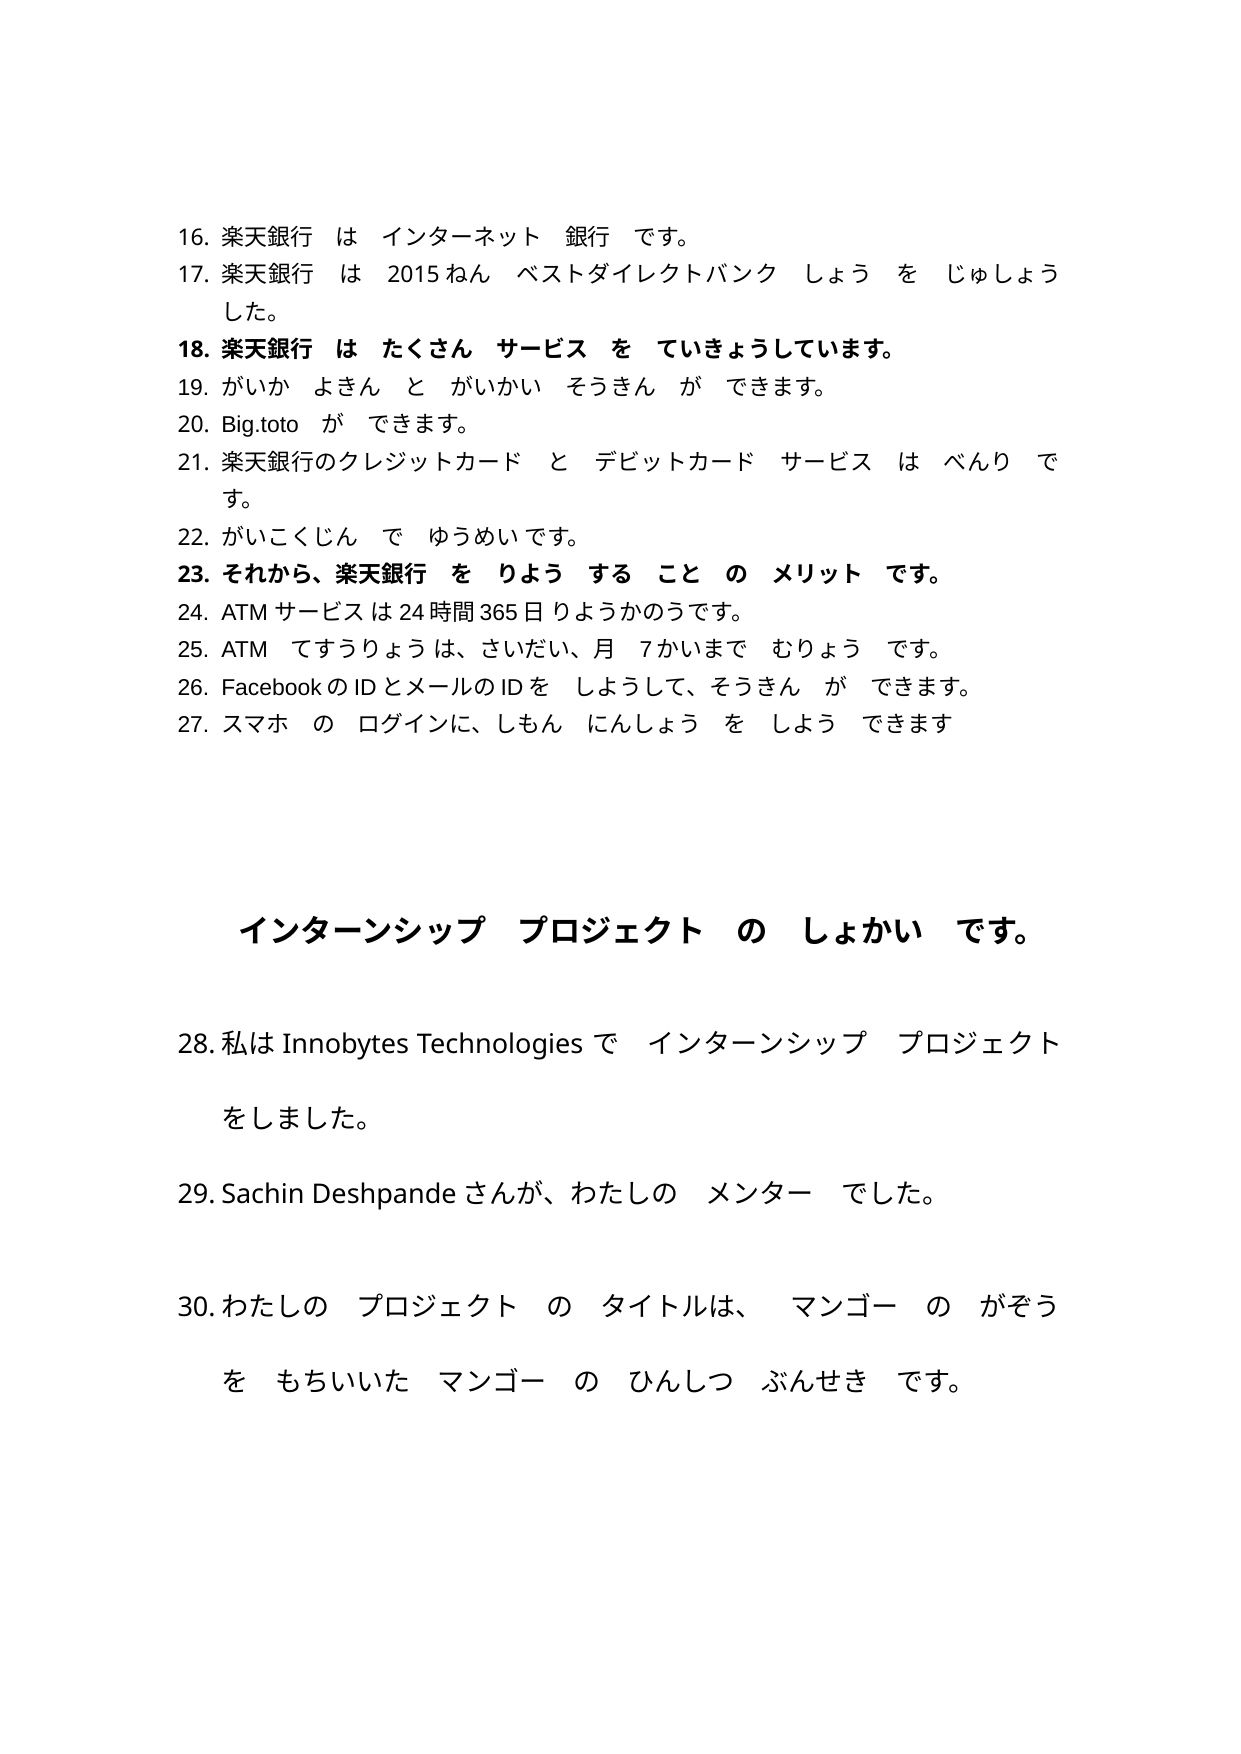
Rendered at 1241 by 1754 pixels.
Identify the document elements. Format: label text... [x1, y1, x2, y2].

list 楽天銀行のクレジットカード と デビットカード サービス は べんり です。 [177, 442, 1063, 517]
list がいか よきん と がいかい そうきん が できます。 [177, 367, 1063, 404]
list Big.toto が できます。 [177, 404, 1063, 442]
list インターンシップ プロジェクト の しょかい です。 [221, 892, 1063, 967]
list ATM サービス は 24時間365日 りようかのうです。 [177, 592, 1063, 629]
list がいこくじん で ゆうめい です。 [177, 517, 1063, 554]
list FacebookのIDとメールのIDを しようして、そうきん が できます。 [177, 667, 1063, 704]
list 楽天銀行 は たくさん サービス を ていきょうしています。 [177, 329, 1063, 367]
list 私はInnobytes Technologies で インターンシップ プロジェクト をしました。 [177, 1004, 1063, 1154]
list それから、楽天銀行 を りよう する こと の メリット です。 [177, 554, 1063, 592]
list ATM てすうりょう は、さいだい、月 7かいまで むりょう です。 [177, 629, 1063, 667]
list 楽天銀行 は 2015ねん ベストダイレクトバンク しょう を じゅしょう した。 [177, 254, 1063, 329]
list 楽天銀行 は インターネット 銀行 です。 [177, 217, 1063, 254]
list わたしの プロジェクト の タイトルは、 マンゴー の がぞう を もちいいた マンゴー の ひんしつ ぶんせき です。 [177, 1267, 1063, 1417]
list Sachin Deshpandeさんが、わたしの メンター でした。 [177, 1154, 1063, 1229]
list スマホ の ログインに、しもん にんしょう を しよう できます [177, 704, 1063, 742]
